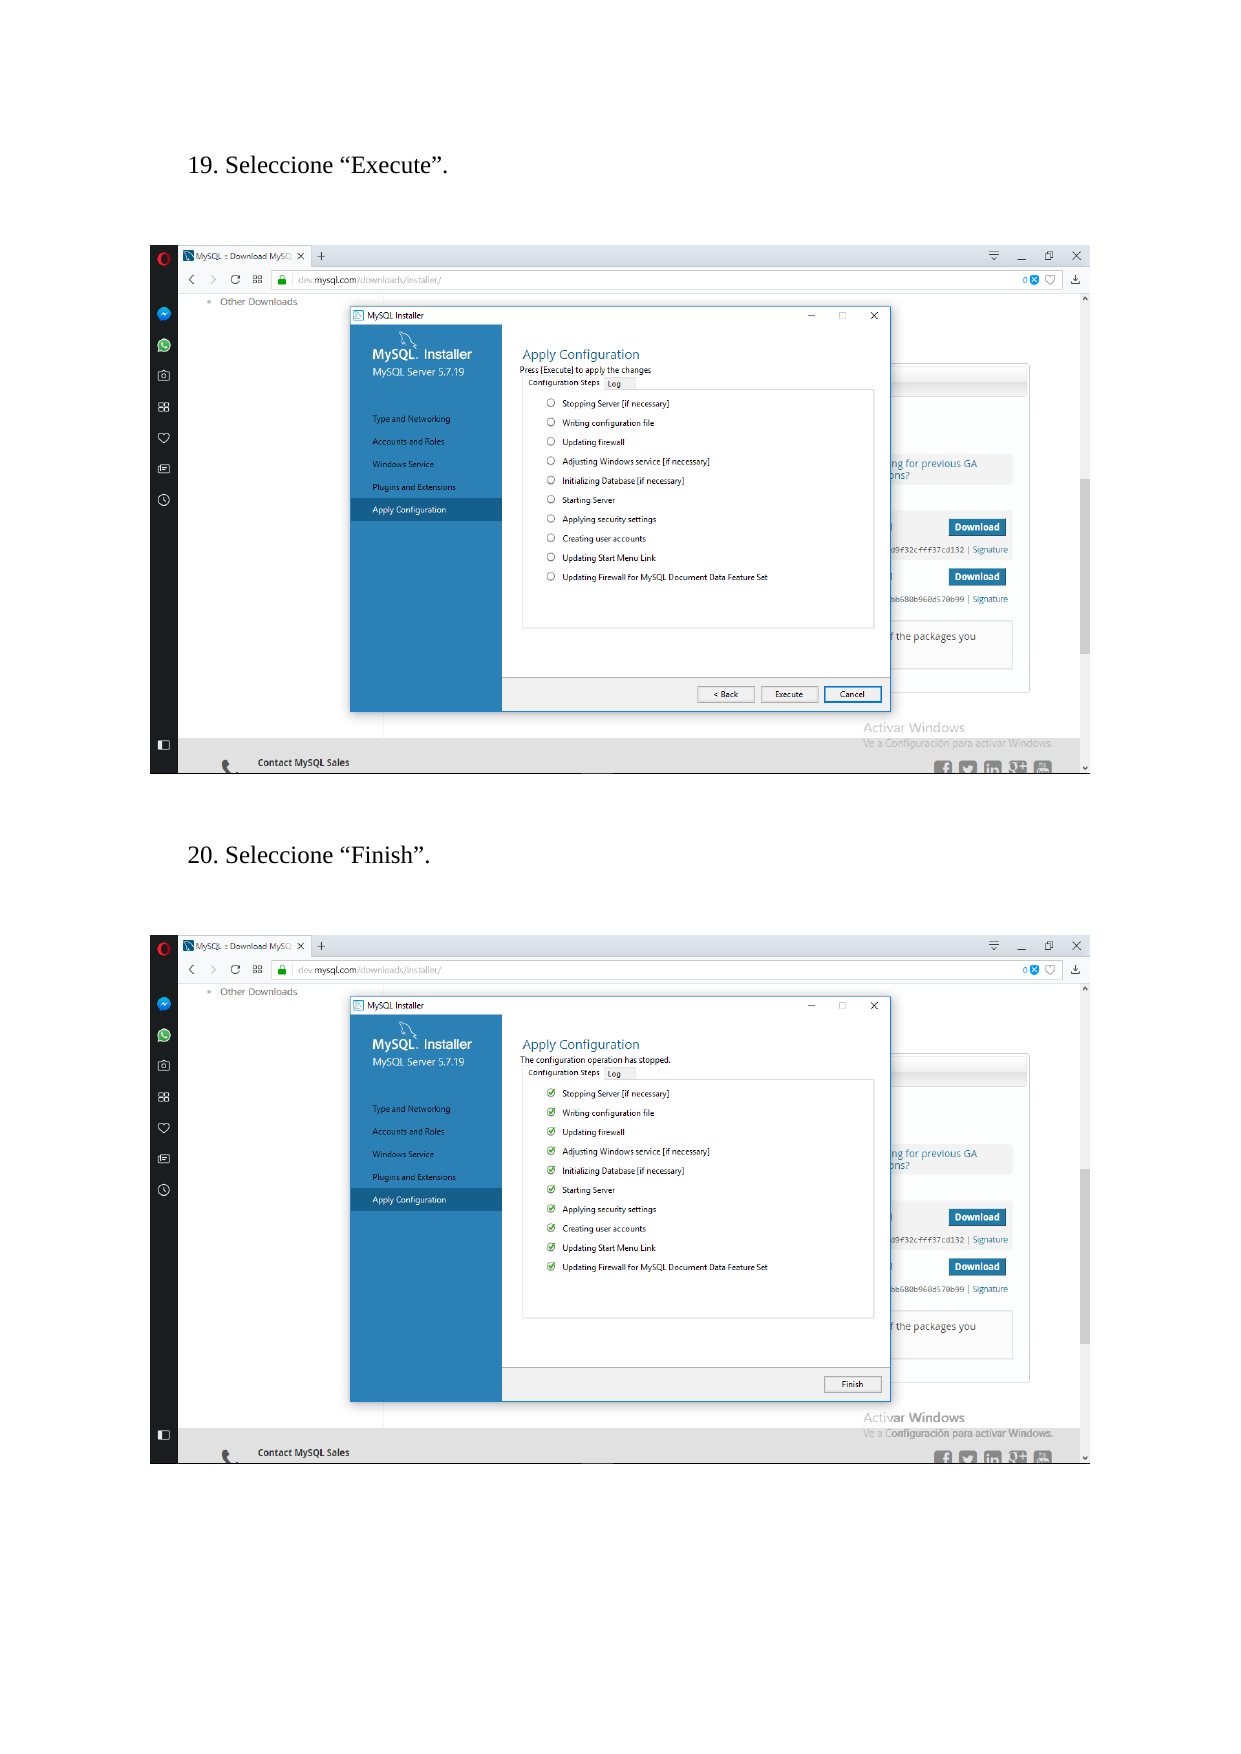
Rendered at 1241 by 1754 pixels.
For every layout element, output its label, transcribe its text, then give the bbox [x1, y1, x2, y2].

picture [150, 935, 1090, 1464]
list Seleccione “Finish”. [187, 840, 1090, 869]
picture [150, 245, 1090, 774]
list Seleccione “Execute”. [187, 150, 1090, 179]
